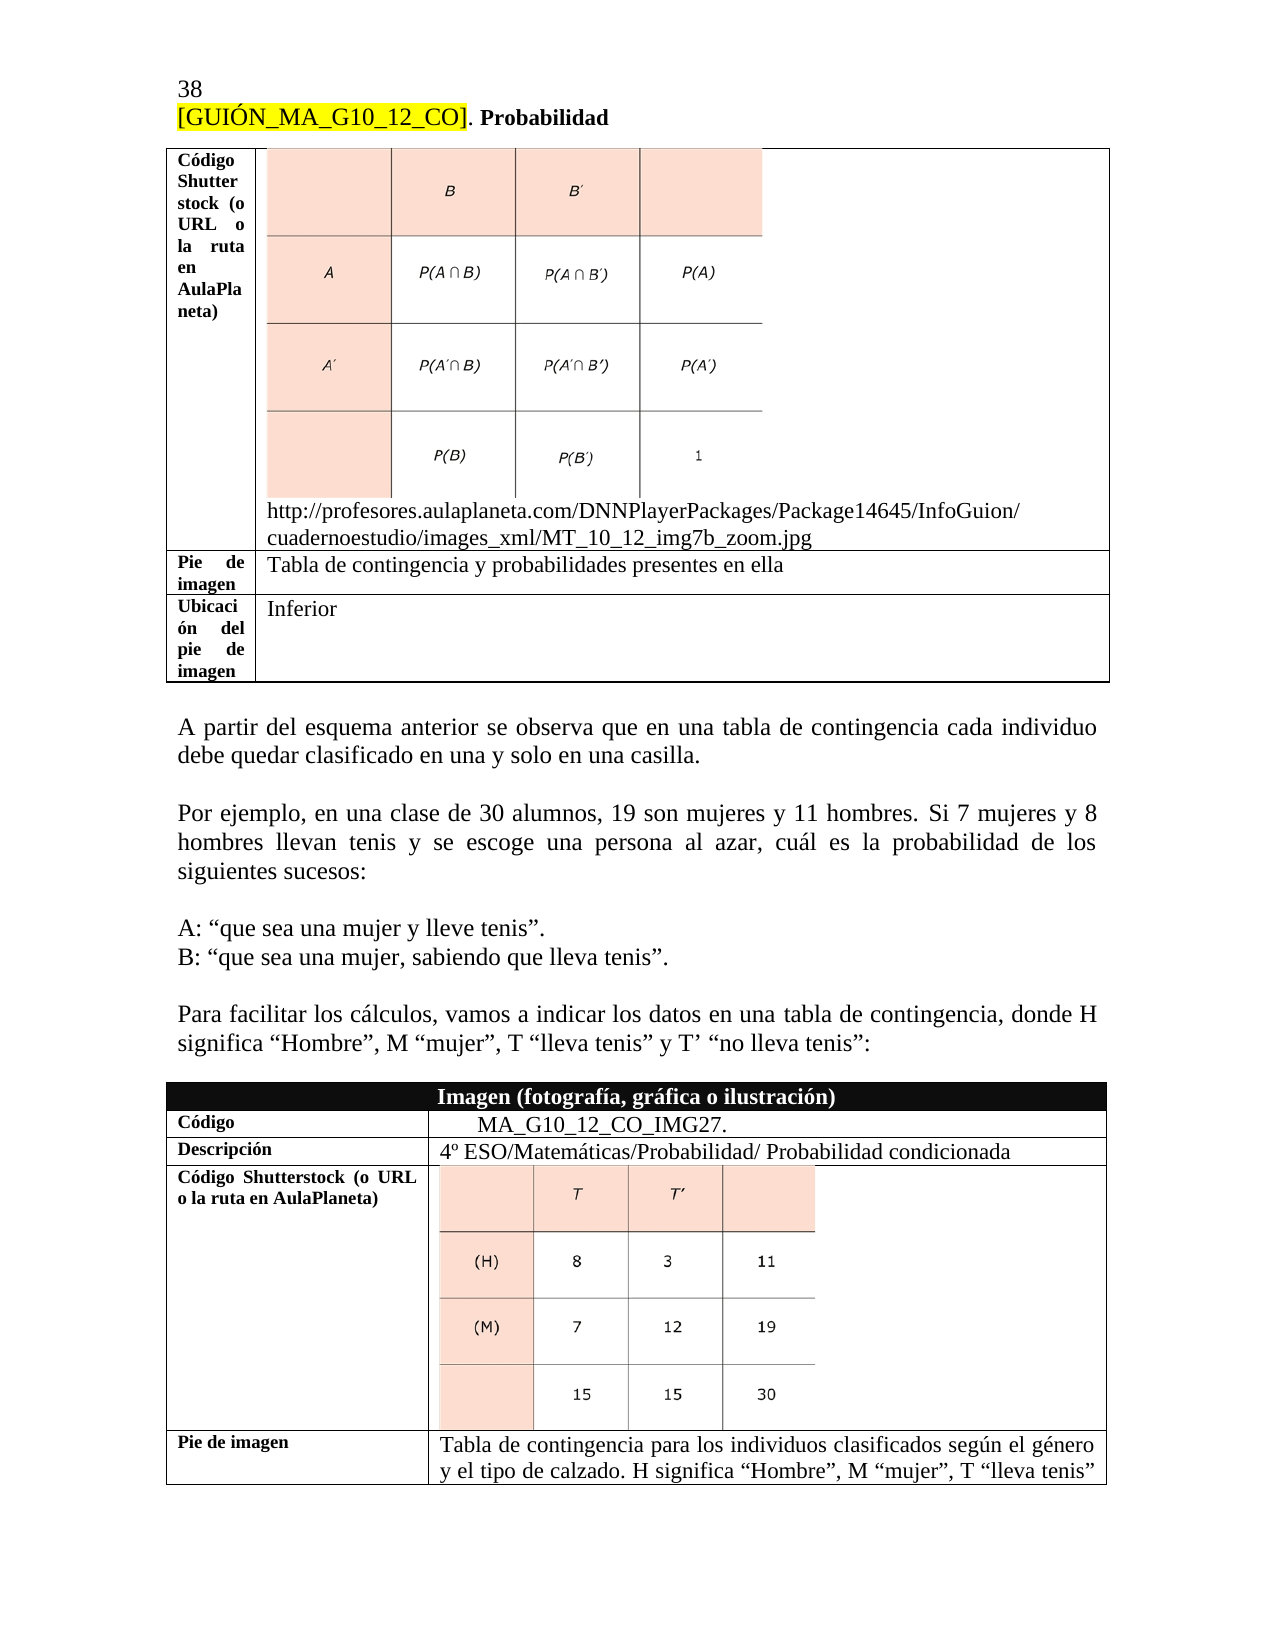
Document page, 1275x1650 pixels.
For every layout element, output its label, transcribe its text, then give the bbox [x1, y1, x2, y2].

text Por ejemplo, en una clase de 30 alumnos, 19 son mujeres y 11 hombres. Si 7 mujeres y 8 hombres llevan tenis y se escoge una persona al azar, cuál es la probabilidad de los siguientes sucesos: [177, 798, 1098, 884]
picture [266, 148, 763, 498]
picture [439, 1165, 815, 1430]
table_cell Inferior [256, 595, 1109, 681]
table_cell Descripción [167, 1138, 428, 1164]
text A: “que sea una mujer y lleve tenis”. [177, 913, 1098, 942]
table_cell http://profesores.aulaplaneta.com/DNNPlayerPackages/Package14645/InfoGuion/cuadernoestudio/images_xml/MT_10_12_img7b_zoom.jpg [256, 149, 1109, 550]
table_cell Código Shutterstock (o URL o la ruta en AulaPlaneta) [167, 1166, 428, 1430]
table_cell [429, 1111, 1106, 1137]
table_cell 4º ESO/Matemáticas/Probabilidad/ Probabilidad condicionada [429, 1138, 1106, 1164]
table_cell Pie de imagen [167, 1431, 428, 1484]
table_cell Pie de imagen [167, 551, 255, 594]
text B: “que sea una mujer, sabiendo que lleva tenis”. [177, 942, 1098, 971]
table_cell Código Shutterstock (o URL o la ruta en AulaPlaneta) [167, 149, 255, 550]
table_cell Código [167, 1111, 428, 1137]
text Para facilitar los cálculos, vamos a indicar los datos en una tabla de contingencia, donde H significa “Hombre”, M “mujer”, T “lleva tenis” y T’ “no lleva tenis”: [177, 999, 1098, 1057]
table_cell Tabla de contingencia y probabilidades presentes en ella [256, 551, 1109, 594]
text A partir del esquema anterior se observa que en una tabla de contingencia cada individuo debe quedar clasificado en una y solo en una casilla. [177, 712, 1098, 769]
table_cell Ubicación del pie de imagen [167, 595, 255, 681]
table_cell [429, 1431, 1106, 1484]
table_header Imagen (fotografía, gráfica o ilustración) [167, 1083, 1106, 1110]
table_cell [429, 1166, 439, 1430]
table_cell [815, 1166, 1106, 1430]
